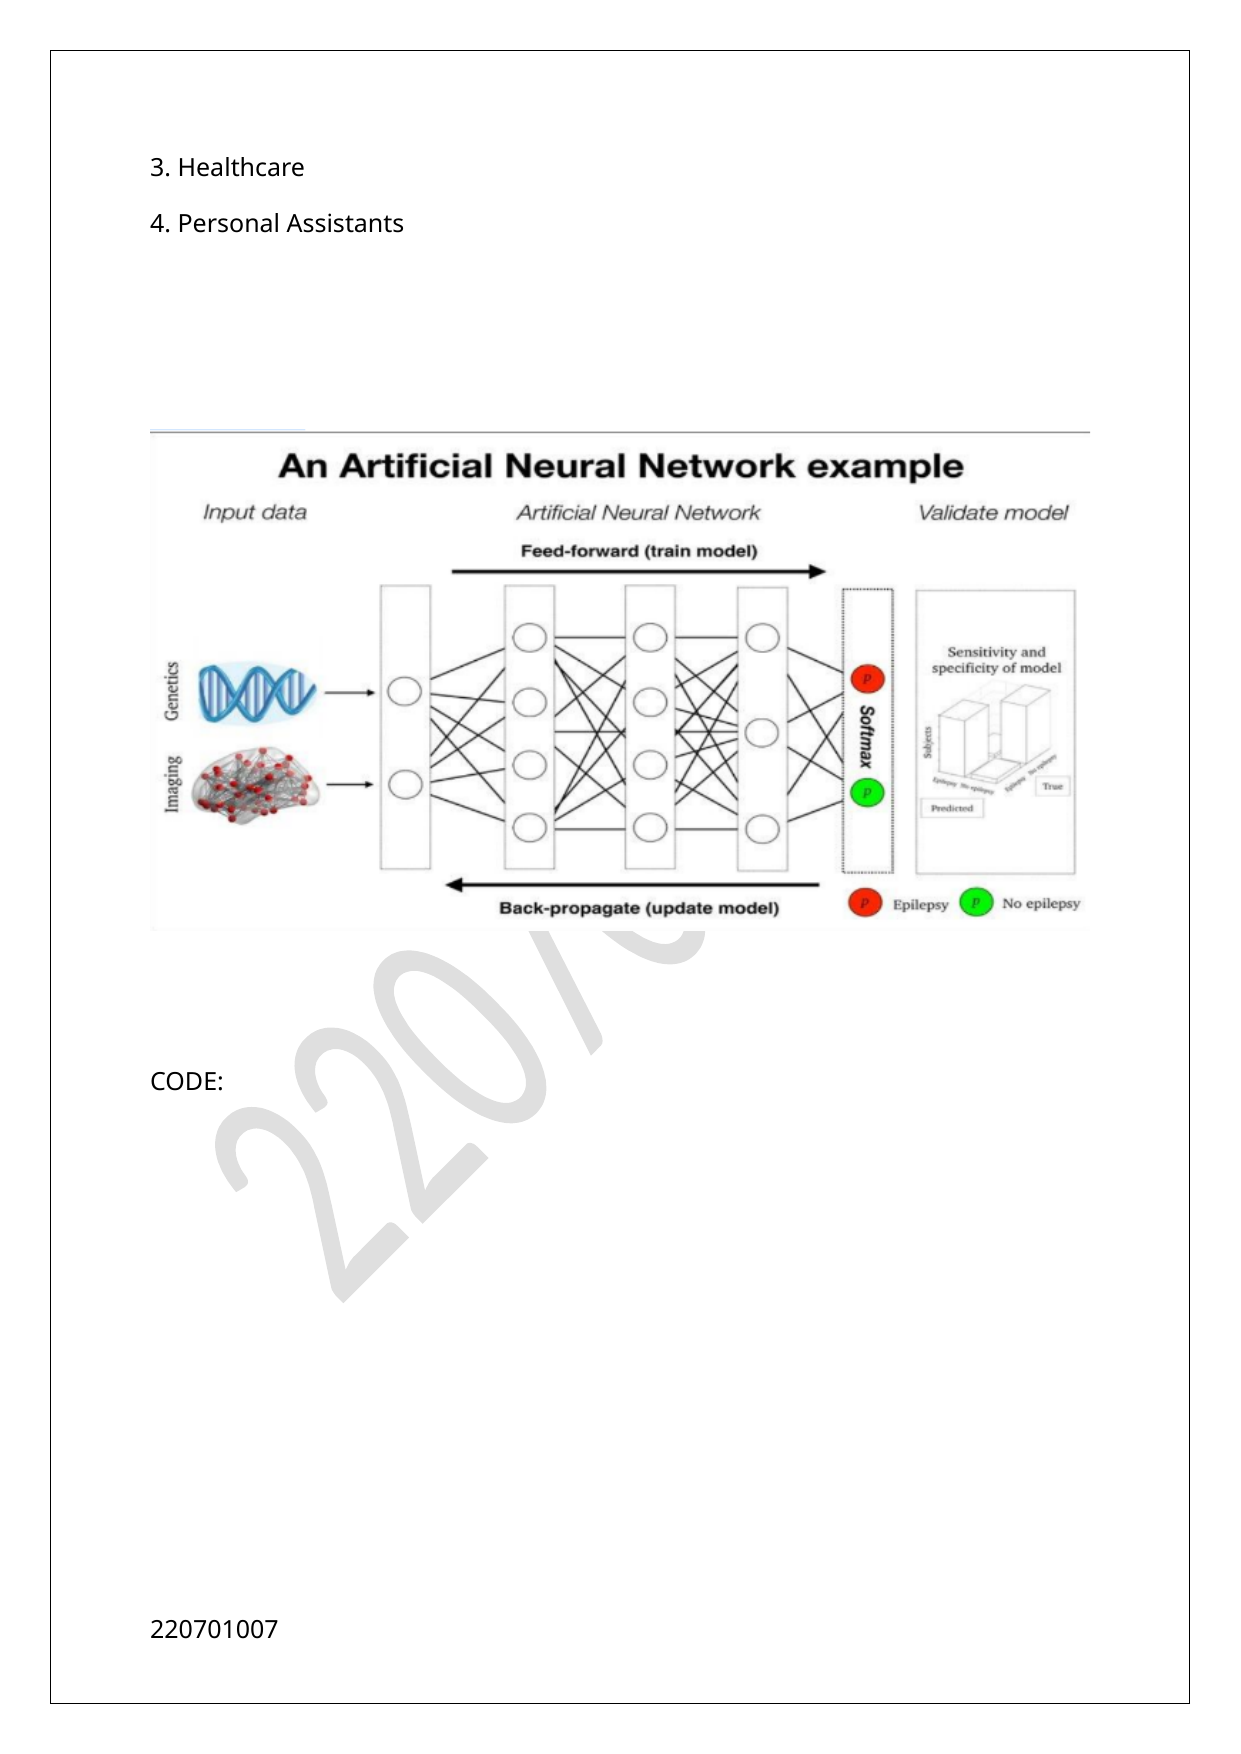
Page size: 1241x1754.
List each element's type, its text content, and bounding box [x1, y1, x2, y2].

text CODE: [150, 1064, 1090, 1098]
picture [150, 429, 1091, 931]
text 4. Personal Assistants [150, 206, 1090, 240]
text 3. Healthcare [150, 150, 1090, 184]
